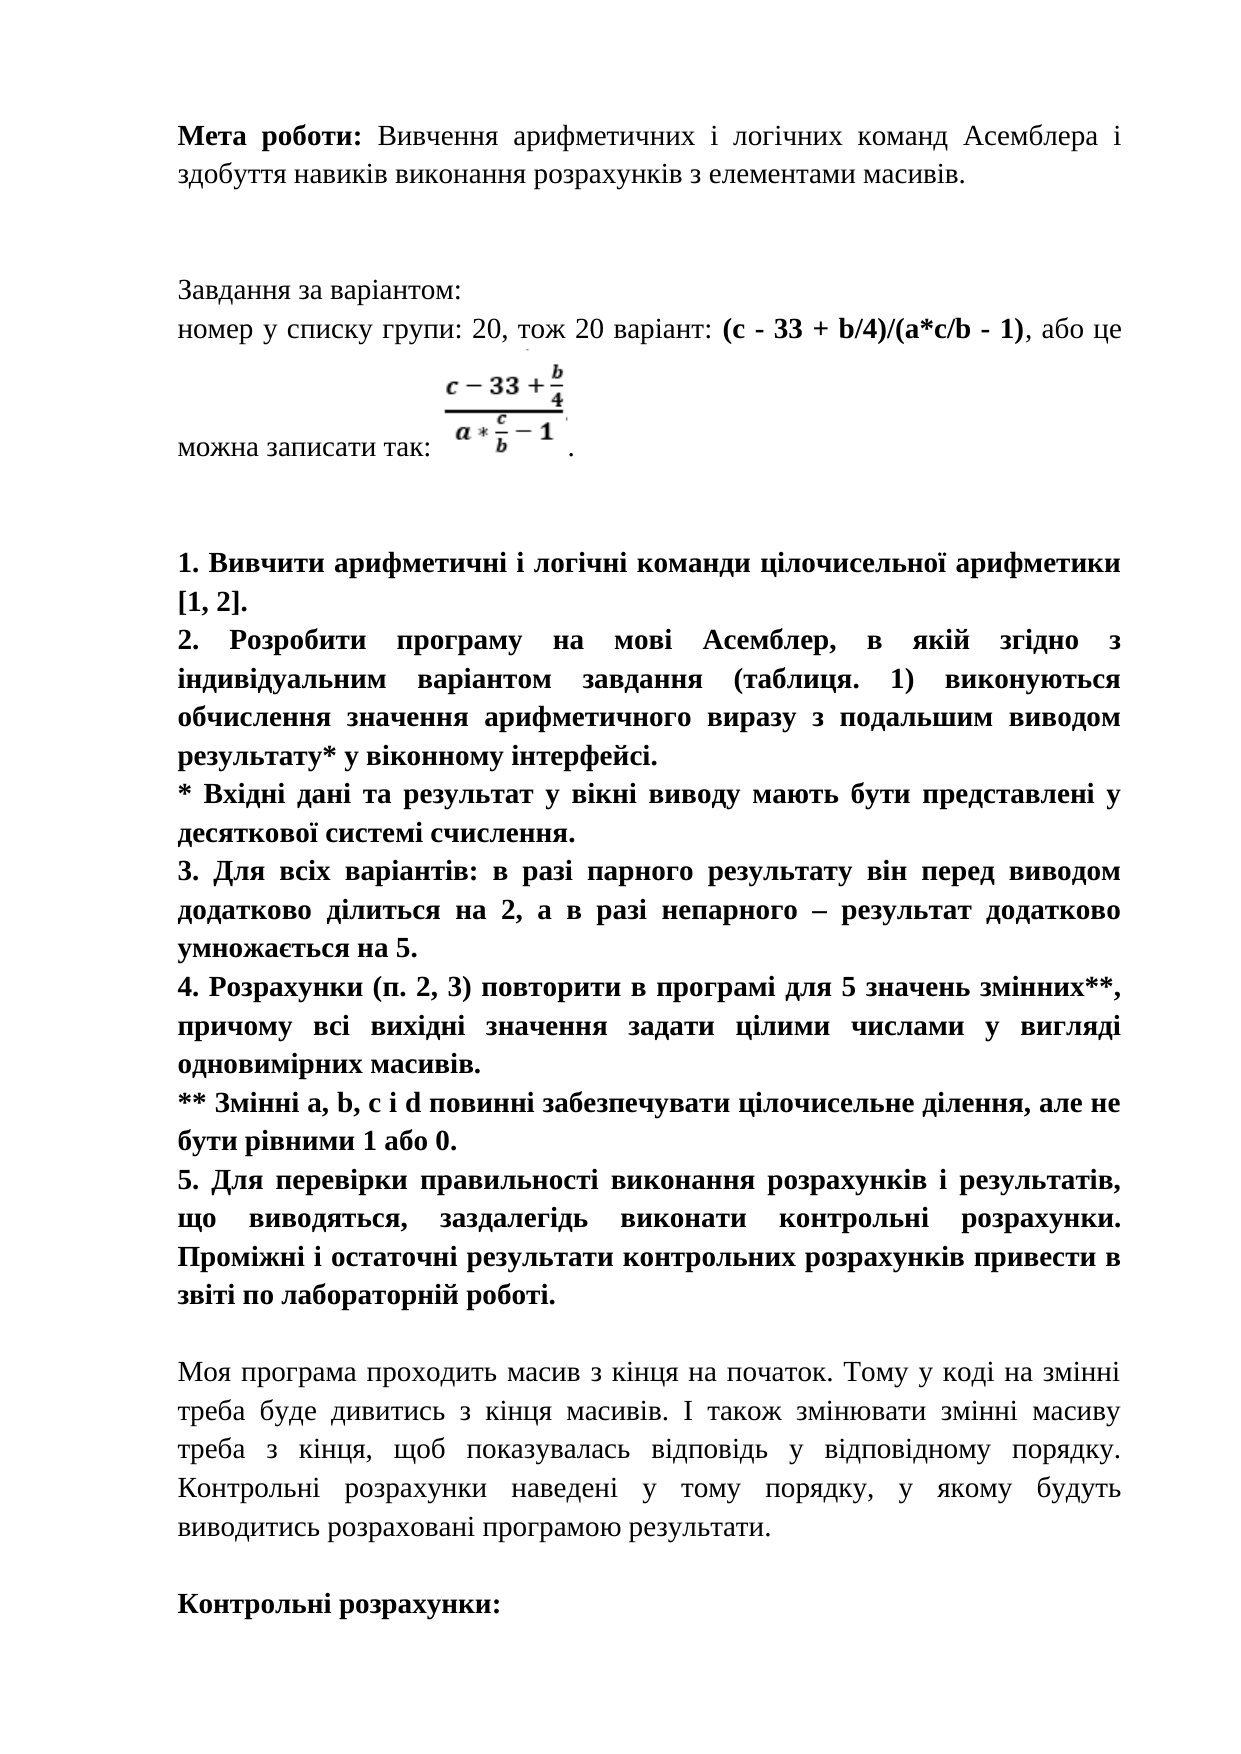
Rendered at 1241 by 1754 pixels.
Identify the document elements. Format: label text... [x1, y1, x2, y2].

text Мета роботи: Вивчення арифметичних і логічних команд Асемблера і здобуття навиків виконання розрахунків з елементами масивів. [177, 118, 1122, 190]
text Моя програма проходить масив з кінця на початок. Тому у коді на змінні треба буде дивитись з кінця масивів. І також змінювати змінні масиву треба з кінця, щоб показувалась відповідь у відповідному порядку. Контрольні розрахунки наведені у тому порядку, у якому будуть виводитись розраховані програмою результати. [177, 1354, 1122, 1542]
text номер у списку групи: 20, тож 20 варіант: (c - 33 + b/4)/(a*c/b - 1), або це можна записати так: . [177, 311, 1122, 463]
text 2. Розробити програму на мові Асемблер, в якій згідно з індивідуальним варіантом завдання (таблиця. 1) виконуються обчислення значення арифметичного виразу з подальшим виводом результату* у віконному інтерфейсі. [177, 622, 1122, 771]
text Контрольні розрахунки: [177, 1586, 1122, 1619]
text Завдання за варіантом: [177, 272, 1122, 306]
text 1. Вивчити арифметичні і логічні команди цілочисельної арифметики [1, 2]. [177, 545, 1122, 617]
text 5. Для перевірки правильності виконання розрахунків і результатів, що виводяться, заздалегідь виконати контрольні розрахунки. Проміжні і остаточні результати контрольних розрахунків привести в звіті по лабораторній роботі. [177, 1162, 1122, 1311]
text ** Змінні а, b, c і d повинні забезпечувати цілочисельне ділення, але не бути рівними 1 або 0. [177, 1085, 1122, 1157]
text * Вхідні дані та результат у вікні виводу мають бути представлені у десяткової системі счислення. [177, 776, 1122, 848]
picture [437, 349, 568, 457]
text 3. Для всіх варіантів: в разі парного результату він перед виводом додатково ділиться на 2, а в разі непарного – результат додатково умножається на 5. [177, 853, 1122, 964]
text 4. Розрахунки (п. 2, 3) повторити в програмі для 5 значень змінних**, причому всі вихідні значення задати цілими числами у вигляді одновимірних масивів. [177, 969, 1122, 1080]
